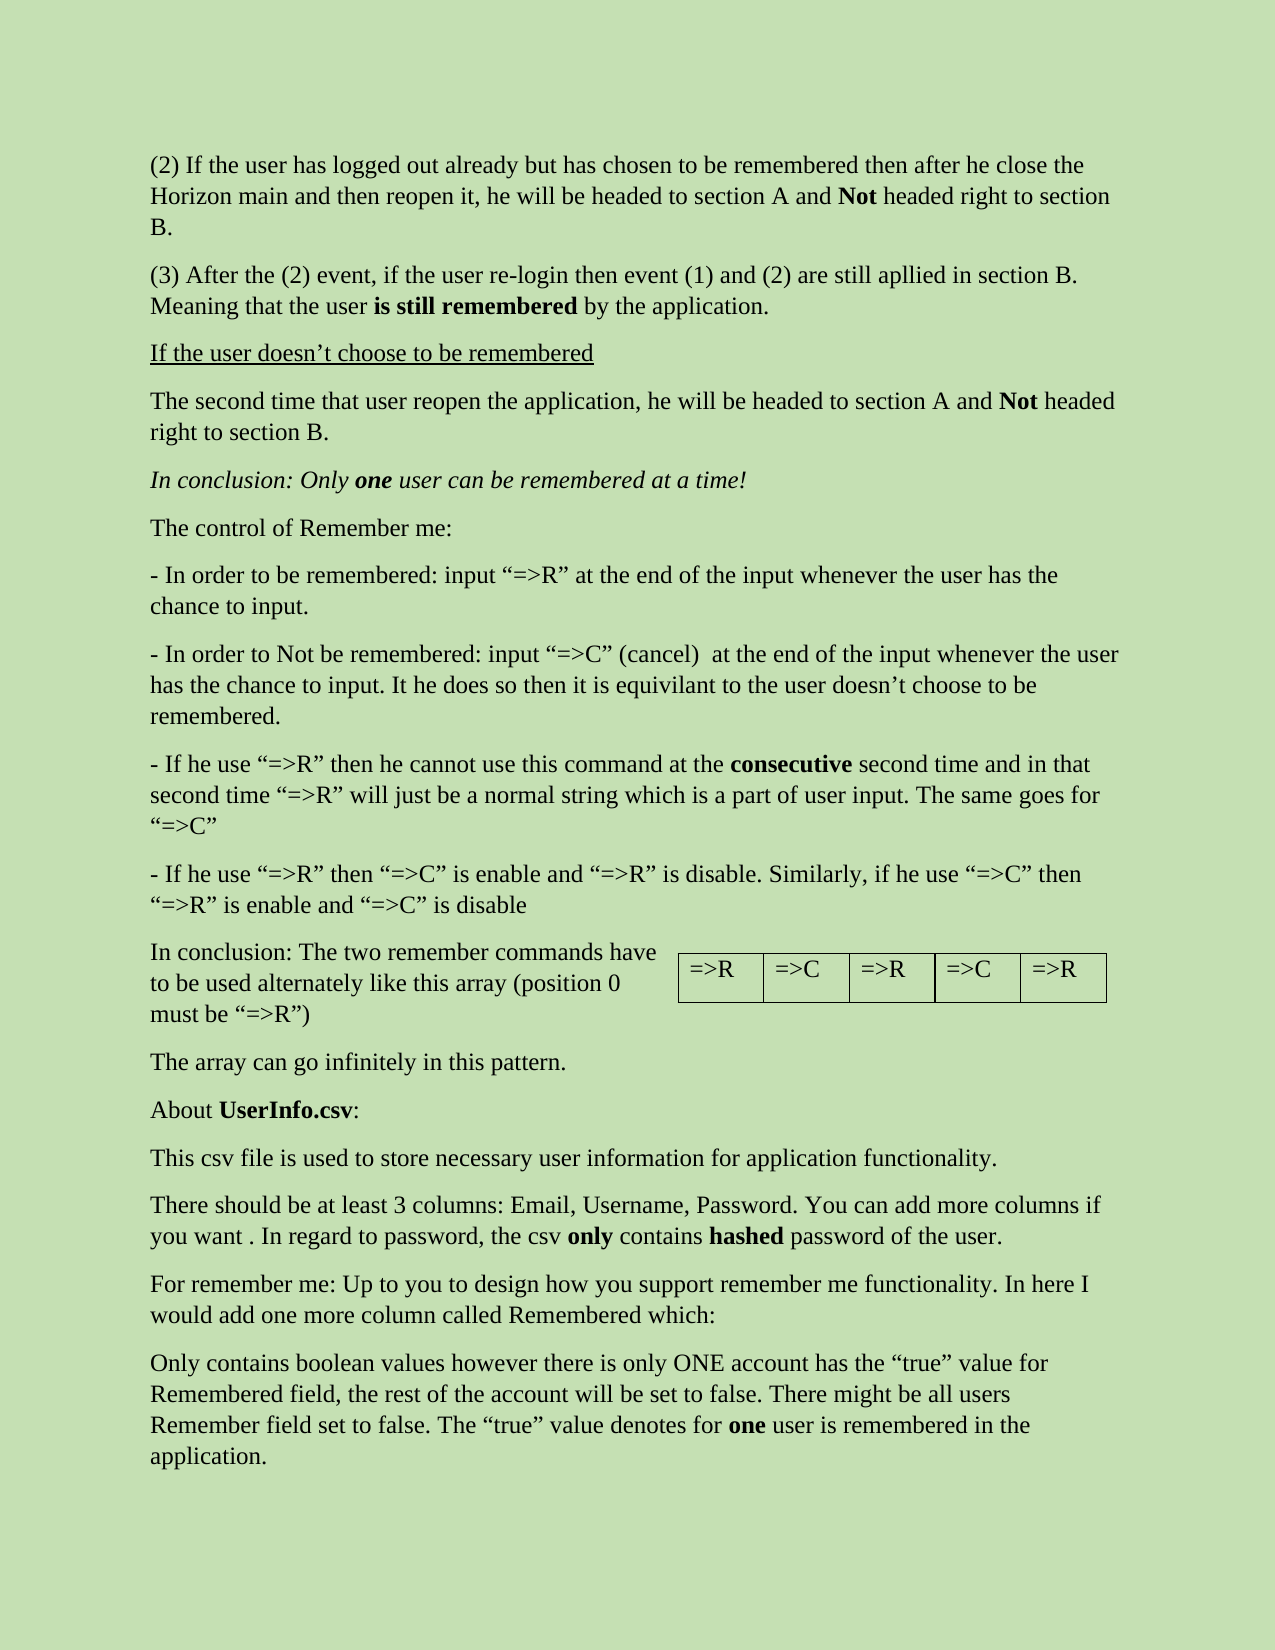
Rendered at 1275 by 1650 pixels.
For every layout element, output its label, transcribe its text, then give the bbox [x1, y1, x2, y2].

table_header =>C [936, 954, 1020, 1002]
text - If he use “=>R” then he cannot use this command at the consecutive second time and in that second time “=>R” will just be a normal string which is a part of user input. The same goes for “=>C” [150, 749, 1125, 840]
table_header =>C [764, 954, 849, 1002]
text Only contains boolean values however there is only ONE account has the “true” value for Remembered field, the rest of the account will be set to false. There might be all users Remember field set to false. The “true” value denotes for one user is remembered in the application. [150, 1348, 1125, 1470]
text In conclusion: Only one user can be remembered at a time! [150, 465, 1125, 494]
text (3) After the (2) event, if the user re-login then event (1) and (2) are still apllied in section B. Meaning that the user is still remembered by the application. [150, 260, 1125, 319]
table_header =>R [850, 954, 934, 1002]
text This csv file is used to store necessary user information for application functionality. [150, 1143, 1125, 1171]
text The control of Remember me: [150, 513, 1125, 541]
table_header =>R [679, 954, 763, 1002]
text - In order to Not be remembered: input “=>C” (cancel) at the end of the input whenever the user has the chance to input. It he does so then it is equivilant to the user doesn’t choose to be remembered. [150, 639, 1125, 730]
text In conclusion: The two remember commands have to be used alternately like this array (position 0 must be “=>R”) [150, 937, 1125, 1028]
text - If he use “=>R” then “=>C” is enable and “=>R” is disable. Similarly, if he use “=>C” then “=>R” is enable and “=>C” is disable [150, 859, 1125, 918]
text There should be at least 3 columns: Email, Username, Password. You can add more columns if you want . In regard to password, the csv only contains hashed password of the user. [150, 1190, 1125, 1250]
text (2) If the user has logged out already but has chosen to be remembered then after he close the Horizon main and then reopen it, he will be headed to section A and Not headed right to section B. [150, 150, 1125, 241]
text The second time that user reopen the application, he will be headed to section A and Not headed right to section B. [150, 386, 1125, 446]
text For remember me: Up to you to design how you support remember me functionality. In here I would add one more column called Remembered which: [150, 1269, 1125, 1329]
text If the user doesn’t choose to be remembered [150, 338, 1125, 367]
table_header =>R [1021, 954, 1106, 1002]
text The array can go infinitely in this pattern. [150, 1047, 1125, 1076]
text - In order to be remembered: input “=>R” at the end of the input whenever the user has the chance to input. [150, 560, 1125, 620]
text About UserInfo.csv: [150, 1095, 1125, 1124]
